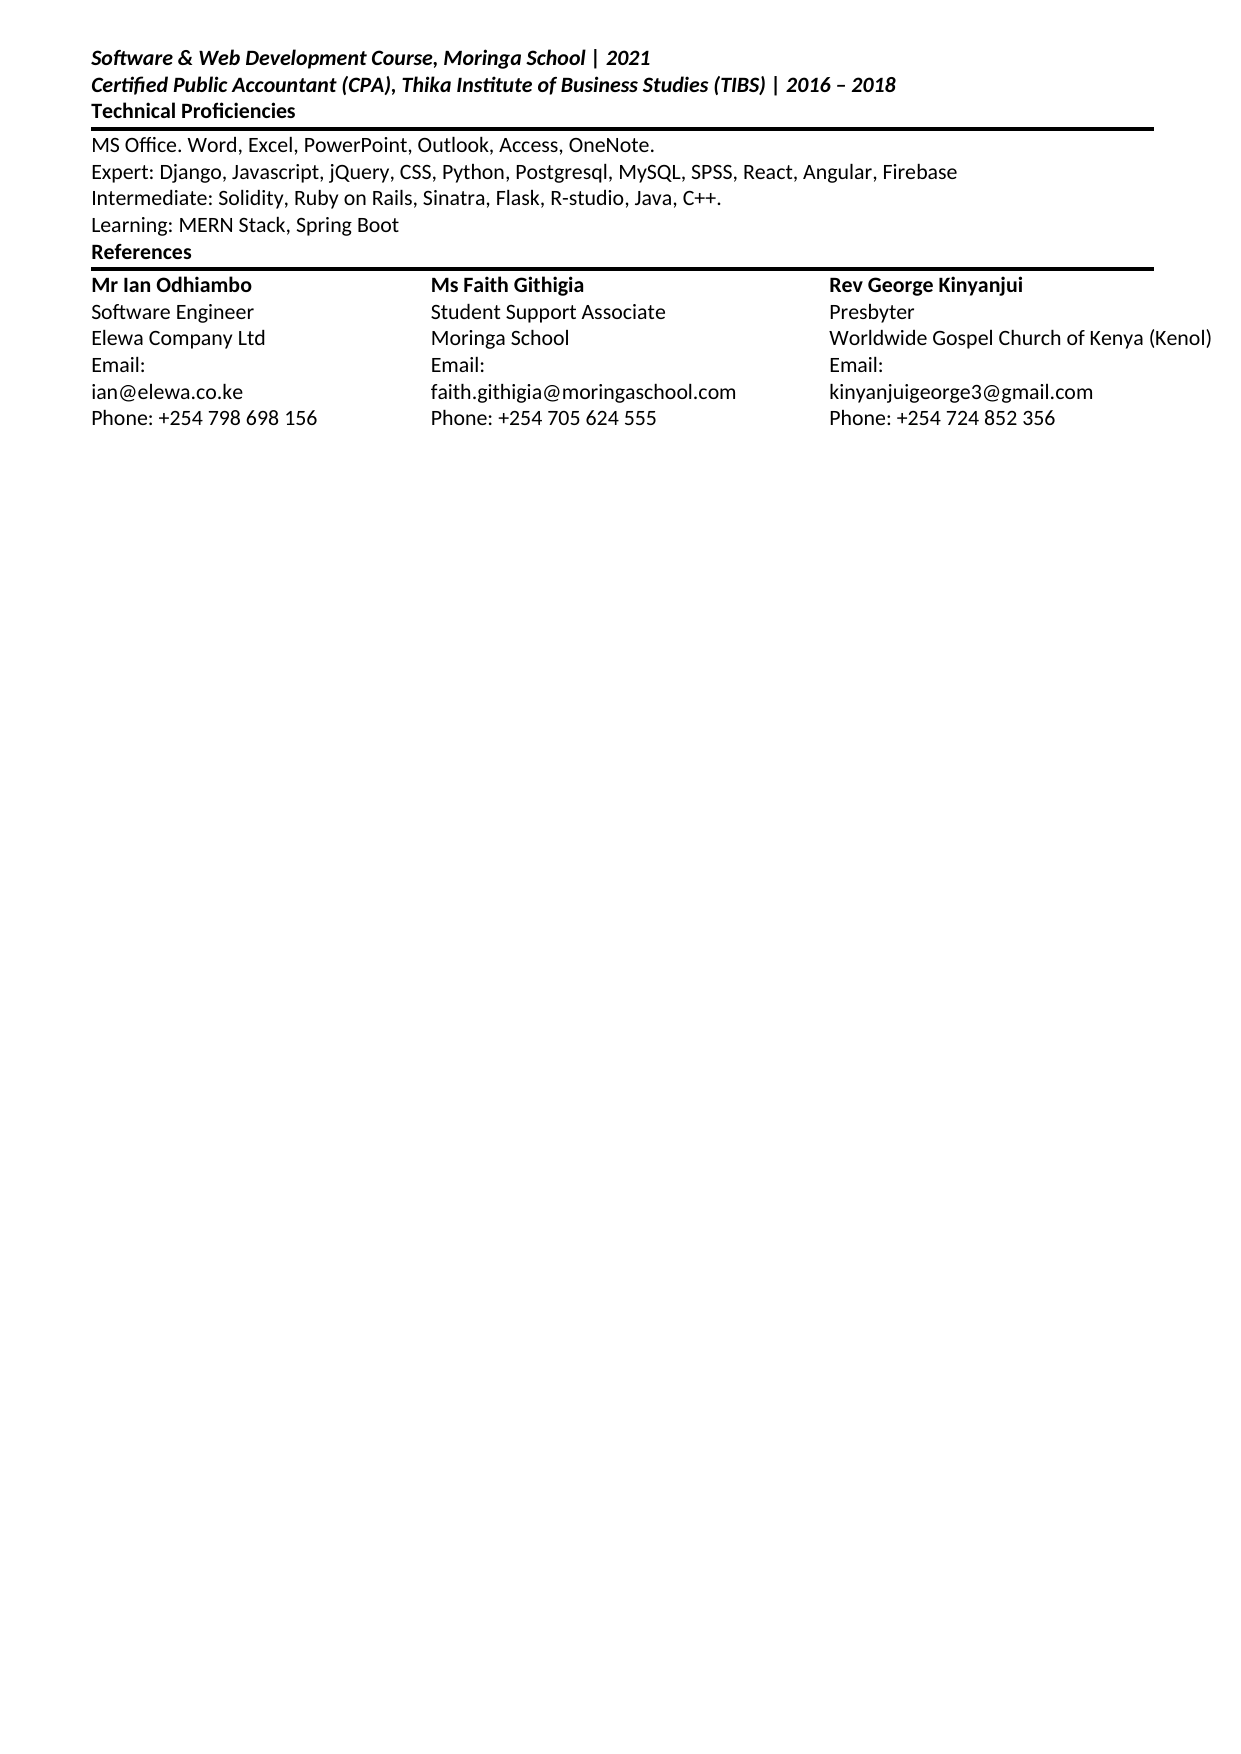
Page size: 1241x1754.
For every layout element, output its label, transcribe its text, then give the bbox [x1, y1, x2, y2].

text MS Office. Word, Excel, PowerPoint, Outlook, Access, OneNote. [91, 131, 1154, 158]
text References [91, 238, 1154, 267]
table_header Mr Ian Odhiambo Software Engineer Elewa Company Ltd Email: ian@elewa.co.ke Phone: +254 798 698 156 [80, 271, 419, 431]
table_header Ms Faith Githigia Student Support Associate Moringa School Email: faith.githigia@moringaschool.com Phone: +254 705 624 555 [419, 271, 818, 431]
table_header Rev George Kinyanjui Presbyter Worldwide Gospel Church of Kenya (Kenol) Email: kinyanjuigeorge3@gmail.com Phone: +254 724 852 356 [818, 271, 1240, 431]
text Intermediate: Solidity, Ruby on Rails, Sinatra, Flask, R-studio, Java, C++. [91, 184, 1154, 211]
text Certified Public Accountant (CPA), Thika Institute of Business Studies (TIBS) | 2016 – 2018 [91, 71, 1154, 98]
text Expert: Django, Javascript, jQuery, CSS, Python, Postgresql, MySQL, SPSS, React, Angular, Firebase [91, 158, 1154, 184]
text Learning: MERN Stack, Spring Boot [91, 211, 1154, 238]
text Software & Web Development Course, Moringa School | 2021 [91, 44, 1154, 71]
text Technical Proficiencies [91, 98, 1154, 127]
